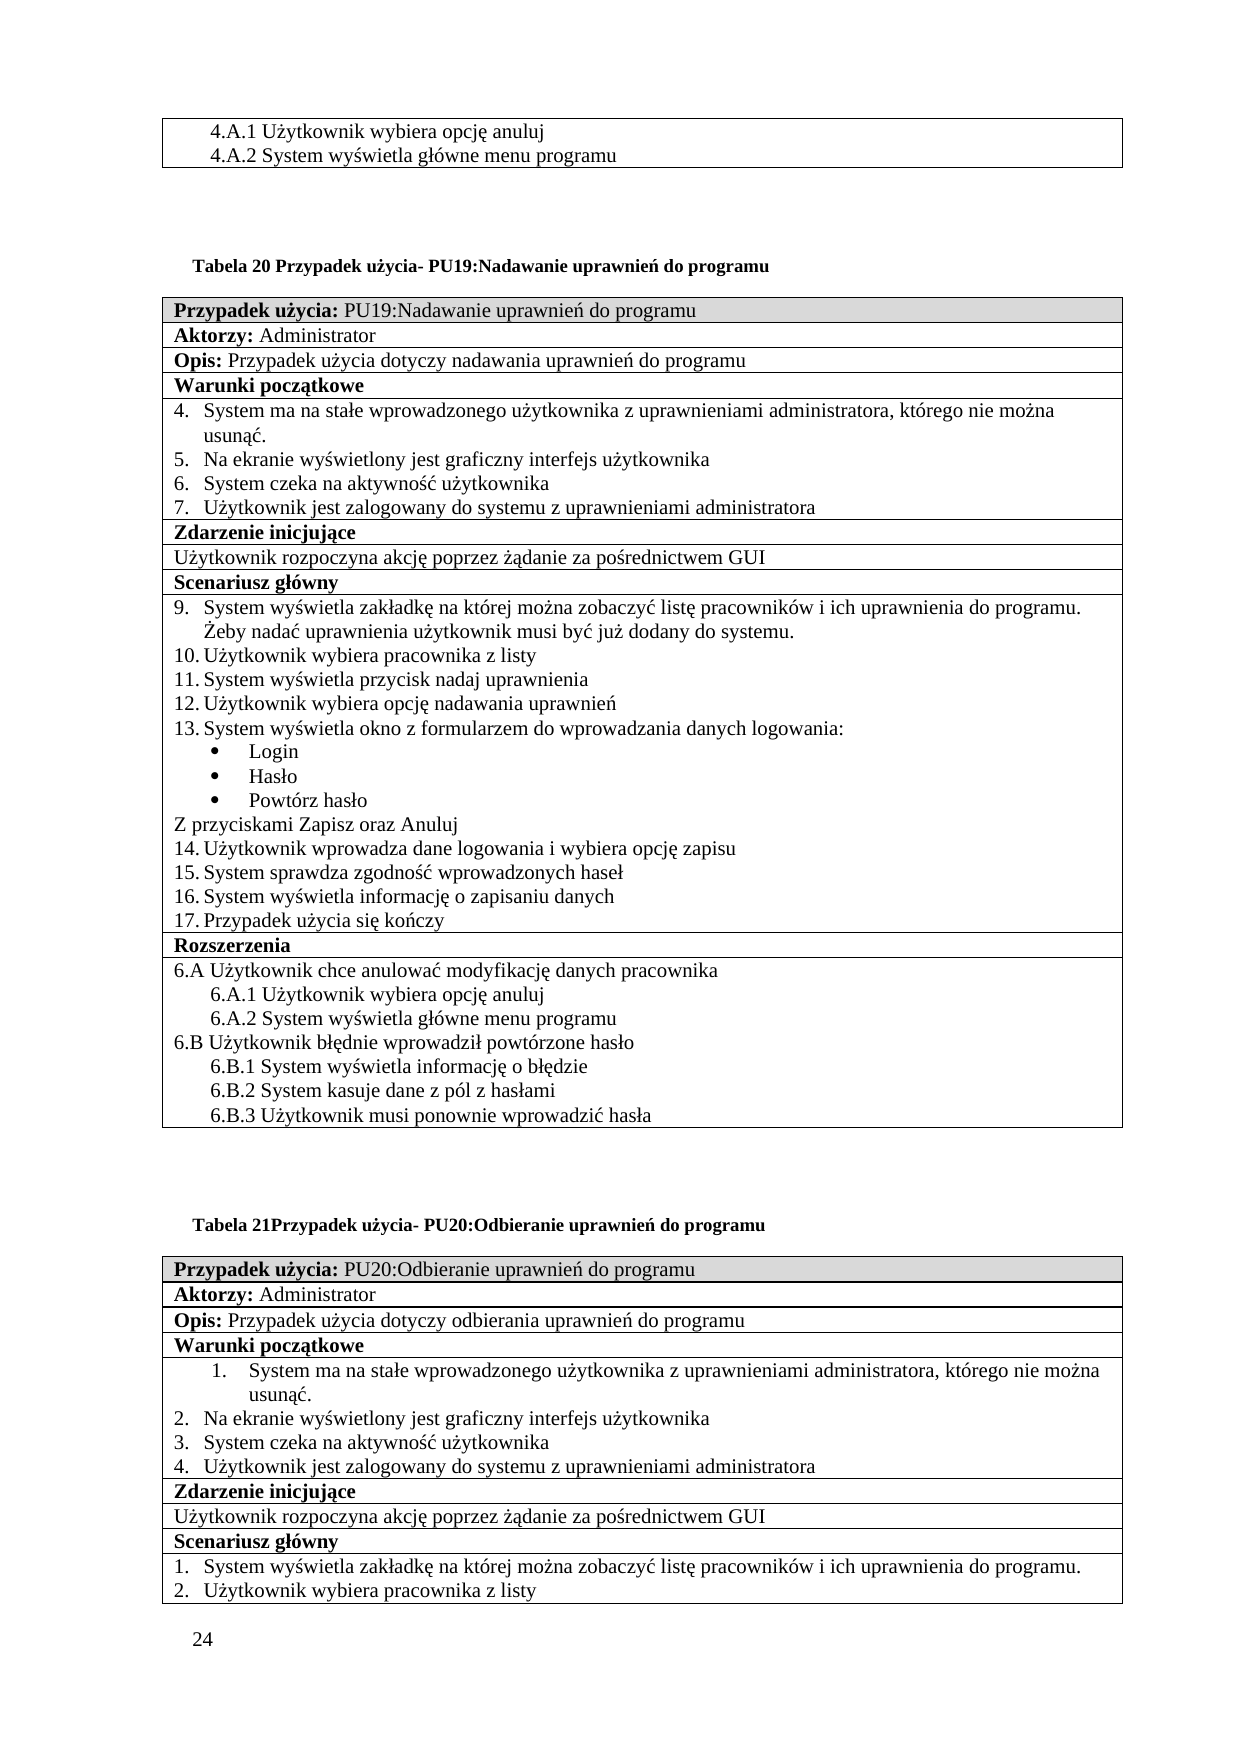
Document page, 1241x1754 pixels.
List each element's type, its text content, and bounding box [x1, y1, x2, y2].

text Tabela 20 Przypadek użycia- PU19:Nadawanie uprawnień do programu [118, 254, 1122, 276]
table_cell System wyświetla zakładkę na której można zobaczyć listę pracowników i ich uprawnienia do programu. Żeby nadać uprawnienia użytkownik musi być już dodany do systemu. Użytkownik wybiera pracownika z listy System wyświetla przycisk nadaj uprawnienia Użytkownik wybiera opcję nadawania uprawnień System wyświetla okno z formularzem do wprowadzania danych logowania: Login Hasło Powtórz hasło Z przyciskami Zapisz oraz Anuluj Użytkownik wprowadza dane logowania i wybiera opcję zapisu System sprawdza zgodność wprowadzonych haseł System wyświetla informację o zapisaniu danych Przypadek użycia się kończy [163, 595, 1122, 932]
table_cell Scenariusz główny [163, 1529, 1122, 1553]
table_cell Aktorzy: Administrator [163, 1283, 1122, 1306]
table_cell Warunki początkowe [163, 1333, 1122, 1357]
table_cell System ma na stałe wprowadzonego użytkownika z uprawnieniami administratora, którego nie można usunąć. Na ekranie wyświetlony jest graficzny interfejs użytkownika System czeka na aktywność użytkownika Użytkownik jest zalogowany do systemu z uprawnieniami administratora [163, 1358, 1122, 1478]
table_header Przypadek użycia: PU19:Nadawanie uprawnień do programu [163, 298, 1122, 322]
text Tabela 21Przypadek użycia- PU20:Odbieranie uprawnień do programu [118, 1214, 1122, 1235]
table_cell Opis: Przypadek użycia dotyczy nadawania uprawnień do programu [163, 348, 1122, 372]
table_cell Użytkownik rozpoczyna akcję poprzez żądanie za pośrednictwem GUI [163, 545, 1122, 569]
table_cell Użytkownik rozpoczyna akcję poprzez żądanie za pośrednictwem GUI [163, 1504, 1122, 1528]
table_cell Scenariusz główny [163, 570, 1122, 594]
table_cell Zdarzenie inicjujące [163, 1479, 1122, 1503]
table_cell Aktorzy: Administrator [163, 323, 1122, 347]
table_cell Opis: Przypadek użycia dotyczy odbierania uprawnień do programu [163, 1308, 1122, 1332]
table_cell 6.A Użytkownik chce anulować modyfikację danych pracownika 6.A.1 Użytkownik wybiera opcję anuluj 6.A.2 System wyświetla główne menu programu 6.B Użytkownik błędnie wprowadził powtórzone hasło 6.B.1 System wyświetla informację o błędzie 6.B.2 System kasuje dane z pól z hasłami 6.B.3 Użytkownik musi ponownie wprowadzić hasła [163, 958, 1122, 1127]
table_header Przypadek użycia: PU20:Odbieranie uprawnień do programu [163, 1257, 1122, 1281]
table_cell Warunki początkowe [163, 373, 1122, 397]
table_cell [163, 1554, 1122, 1602]
table_cell System ma na stałe wprowadzonego użytkownika z uprawnieniami administratora, którego nie można usunąć. Na ekranie wyświetlony jest graficzny interfejs użytkownika System czeka na aktywność użytkownika Użytkownik jest zalogowany do systemu z uprawnieniami administratora [163, 399, 1122, 519]
table_cell Zdarzenie inicjujące [163, 520, 1122, 544]
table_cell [163, 119, 1122, 167]
table_cell Rozszerzenia [163, 933, 1122, 957]
